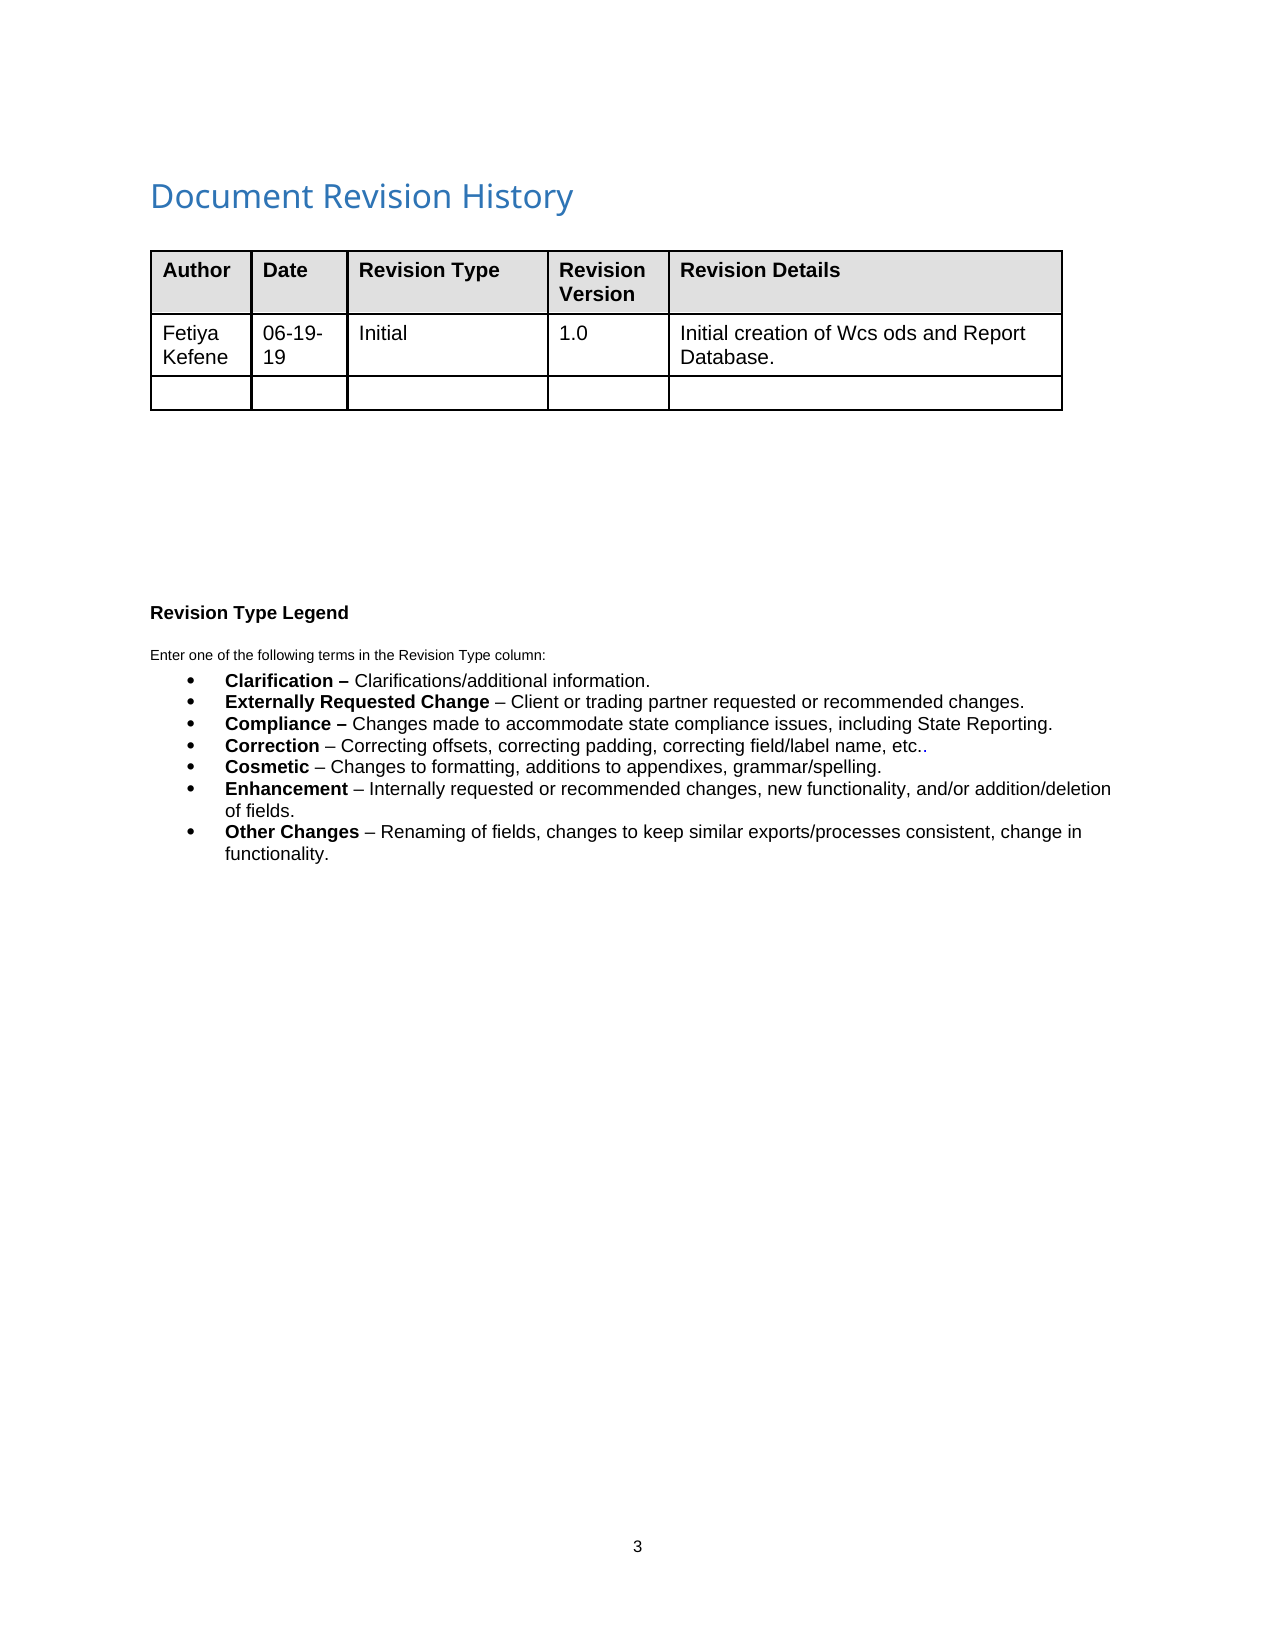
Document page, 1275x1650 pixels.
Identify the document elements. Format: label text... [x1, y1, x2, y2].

subtitle Document Revision History [150, 173, 1125, 218]
table_cell Initial [349, 315, 547, 375]
text Enter one of the following terms in the Revision Type column: [150, 647, 1125, 663]
table_cell [349, 377, 547, 409]
list Enhancement – Internally requested or recommended changes, new functionality, and/or addition/deletion of fields. [187, 778, 1125, 821]
list Compliance – Changes made to accommodate state compliance issues, including State Reporting. [187, 713, 1125, 734]
table_header Author [152, 252, 250, 312]
text Revision Type Legend [150, 602, 1125, 624]
list Clarification – Clarifications/additional information. [187, 669, 1125, 691]
table_cell [549, 377, 668, 409]
table_cell Fetiya Kefene [152, 315, 250, 375]
list Cosmetic – Changes to formatting, additions to appendixes, grammar/spelling. [187, 756, 1125, 778]
list Externally Requested Change – Client or trading partner requested or recommended changes. [187, 691, 1125, 713]
table_header Date [253, 252, 346, 312]
table_cell [152, 377, 250, 409]
table_header Revision Version [549, 252, 668, 312]
table_cell [253, 377, 346, 409]
table_header Revision Type [349, 252, 547, 312]
list Other Changes – Renaming of fields, changes to keep similar exports/processes consistent, change in functionality. [187, 821, 1125, 864]
list Correction – Correcting offsets, correcting padding, correcting field/label name, etc.. [187, 734, 1125, 756]
table_cell 1.0 [549, 315, 668, 375]
table_cell [670, 377, 1061, 409]
table_header Revision Details [670, 252, 1061, 312]
table_cell Initial creation of Wcs ods and Report Database. [670, 315, 1061, 375]
table_cell 06-19-19 [253, 315, 346, 375]
